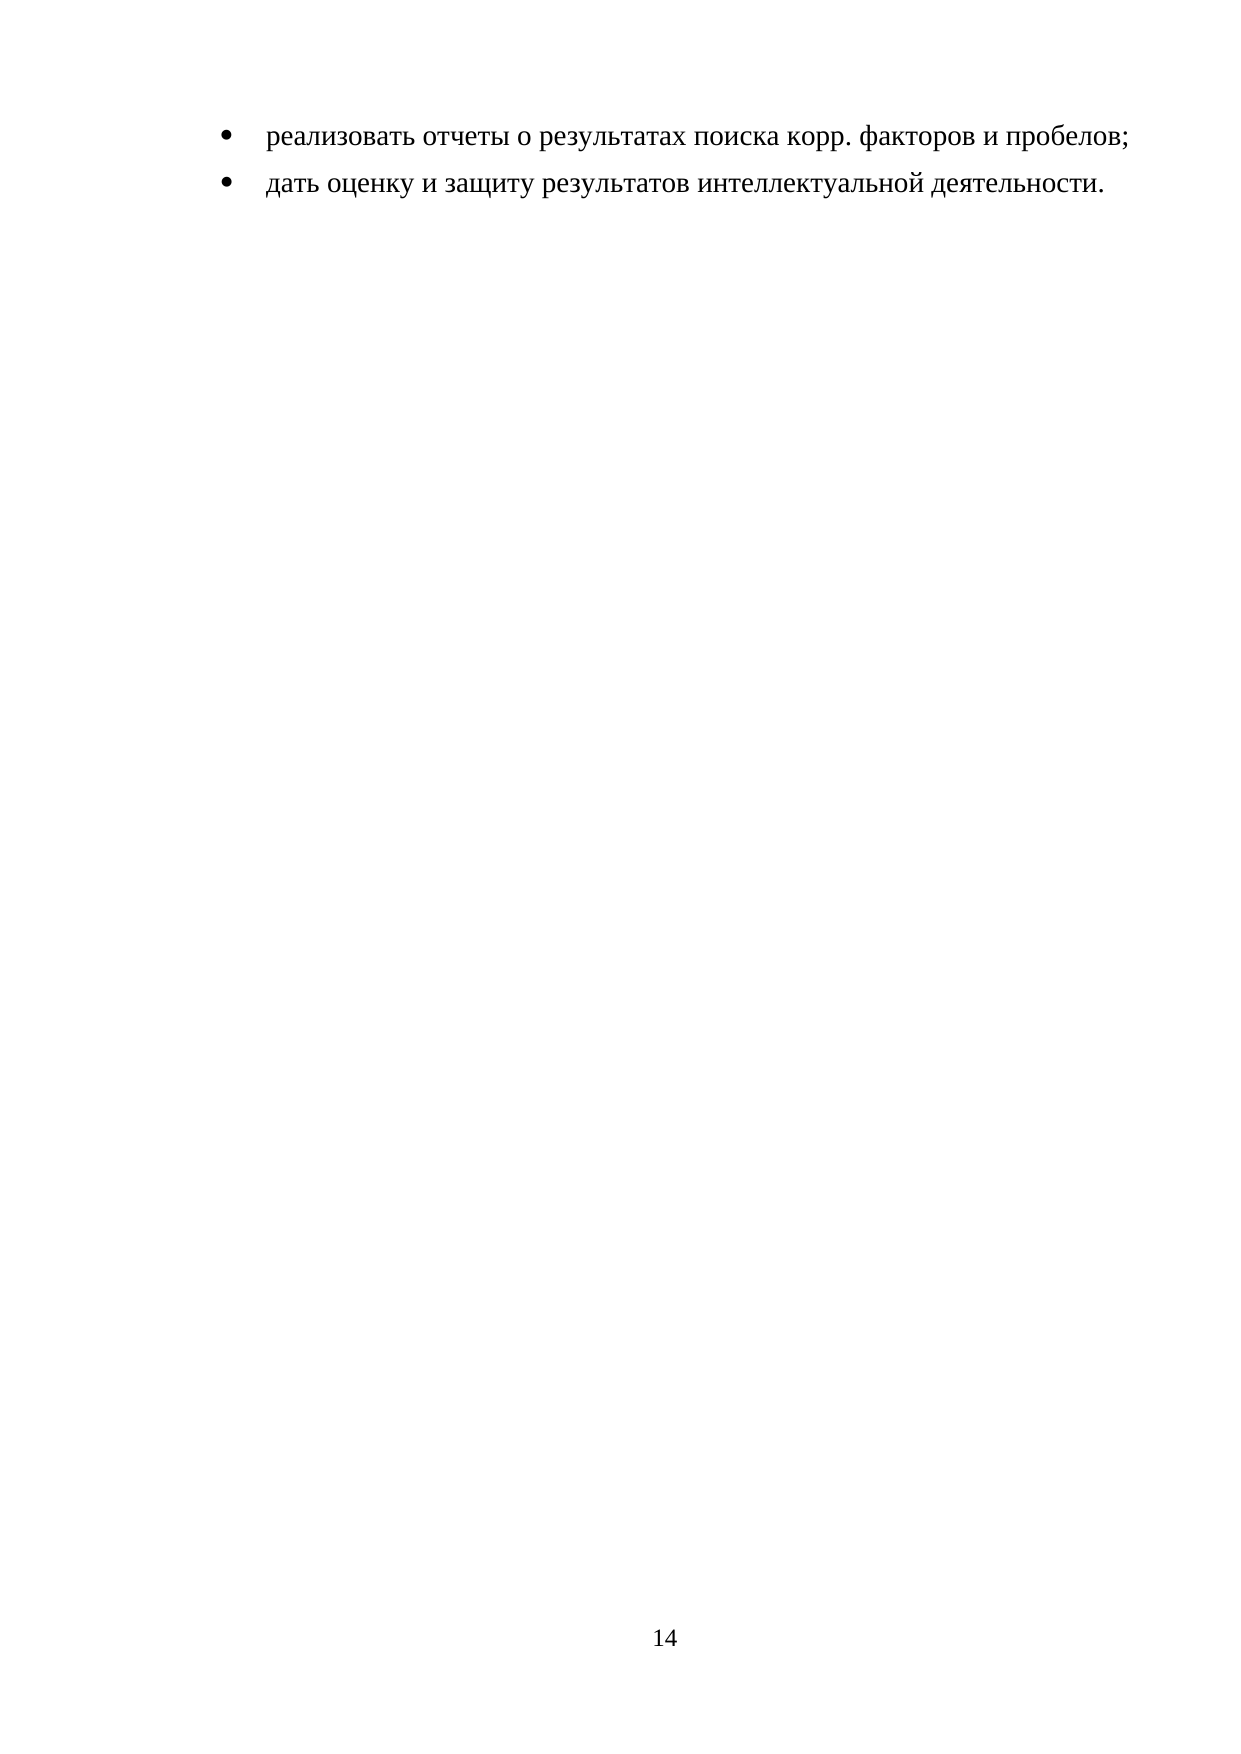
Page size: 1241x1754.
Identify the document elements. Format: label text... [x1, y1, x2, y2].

list дать оценку и защиту результатов интеллектуальной деятельности. [222, 165, 1152, 199]
list реализовать отчеты о результатах поиска корр. факторов и пробелов; [221, 118, 1152, 152]
